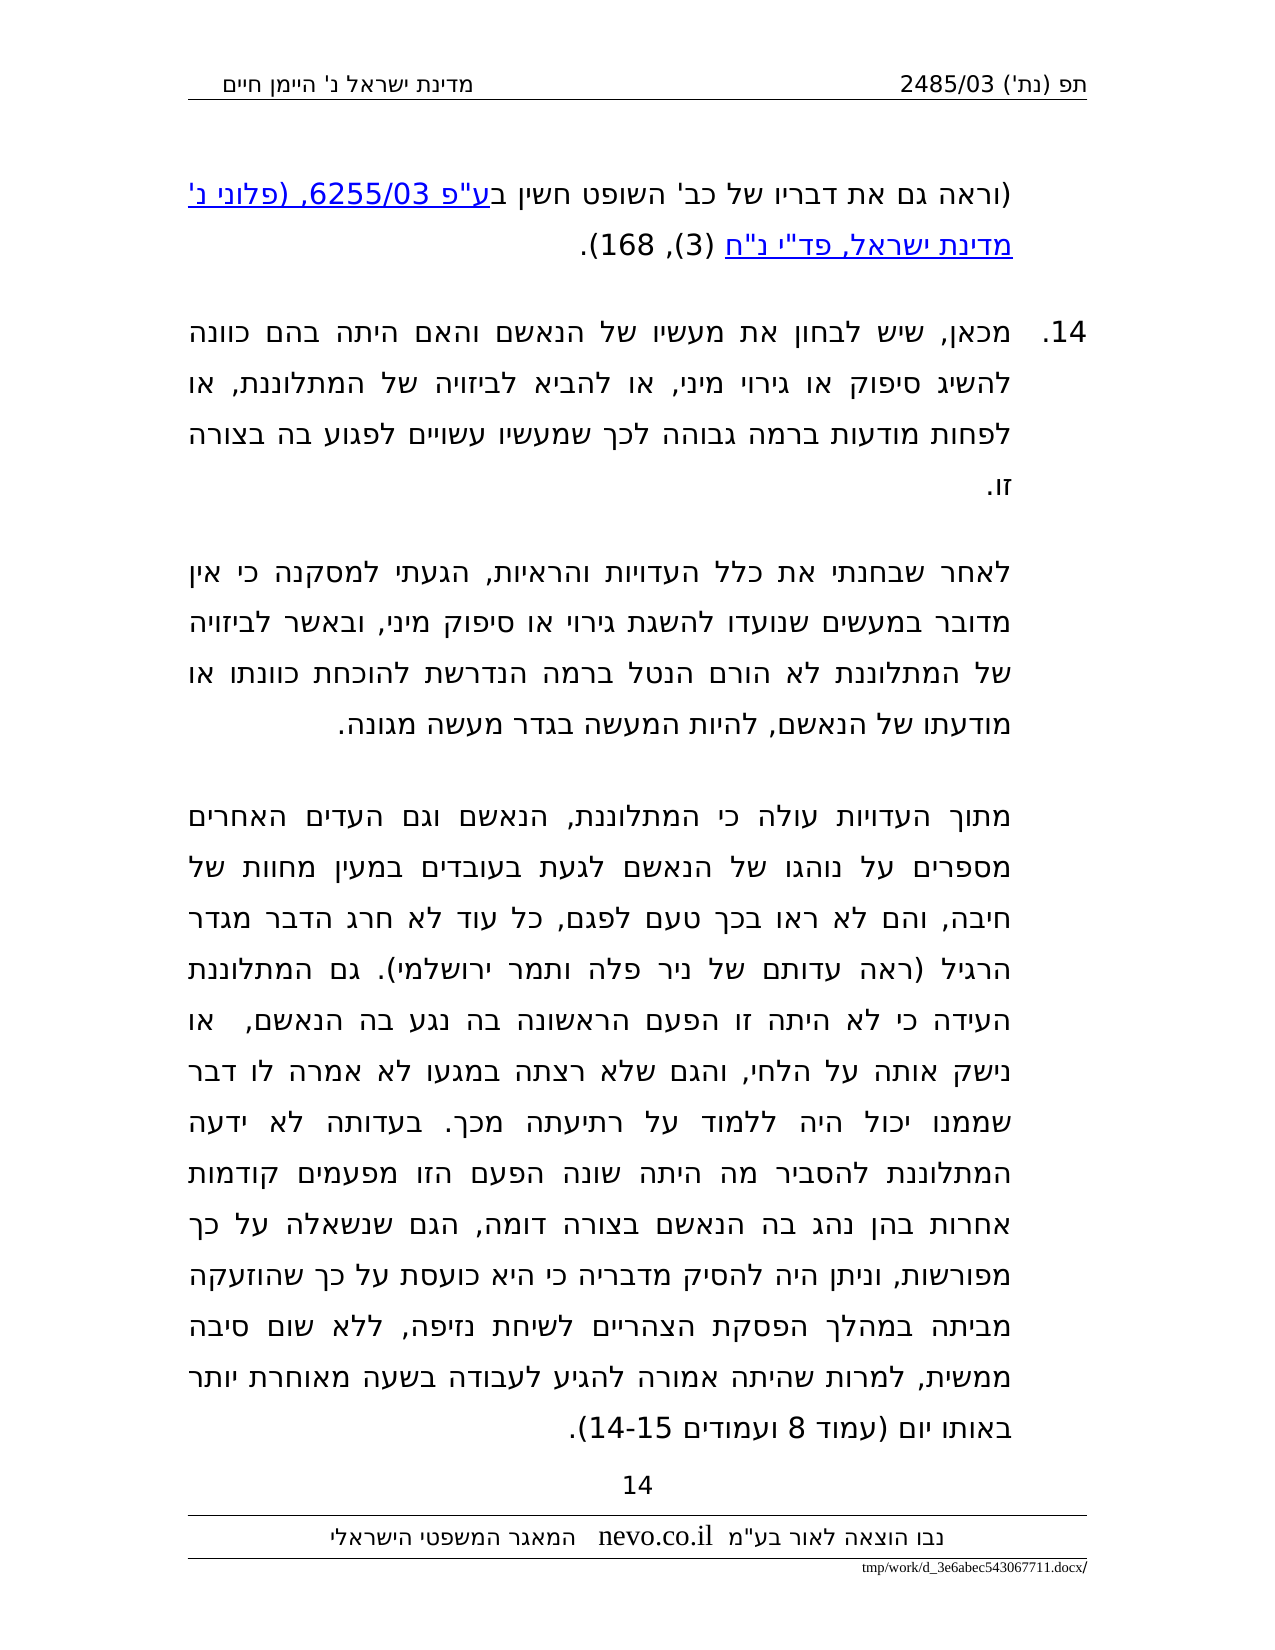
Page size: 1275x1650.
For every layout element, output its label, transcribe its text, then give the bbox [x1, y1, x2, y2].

text לאחר שבחנתי את כלל העדויות והראיות, הגעתי למסקנה כי אין מדובר במעשים שנועדו להשגת גירוי או סיפוק מיני, ובאשר לביזויה של המתלוננת לא הורם הנטל ברמה הנדרשת להוכחת כוונתו או מודעתו של הנאשם, להיות המעשה בגדר מעשה מגונה. [187, 555, 1087, 742]
text (וראה גם את דבריו של כב' השופט חשין בע"פ 6255/03, (פלוני נ' מדינת ישראל, פד"י נ"ח (3), 168). [187, 177, 1012, 262]
text מתוך העדויות עולה כי המתלוננת, הנאשם וגם העדים האחרים מספרים על נוהגו של הנאשם לגעת בעובדים במעין מחוות של חיבה, והם לא ראו בכך טעם לפגם, כל עוד לא חרג הדבר מגדר הרגיל (ראה עדותם של ניר פלה ותמר ירושלמי). גם המתלוננת העידה כי לא היתה זו הפעם הראשונה בה נגע בה הנאשם, או נישק אותה על הלחי, והגם שלא רצתה במגעו לא אמרה לו דבר שממנו יכול היה ללמוד על רתיעתה מכך. בעדותה לא ידעה המתלוננת להסביר מה היתה שונה הפעם הזו מפעמים קודמות אחרות בהן נהג בה הנאשם בצורה דומה, הגם שנשאלה על כך מפורשות, וניתן היה להסיק מדבריה כי היא כועסת על כך שהוזעקה מביתה במהלך הפסקת הצהריים לשיחת נזיפה, ללא שום סיבה ממשית, למרות שהיתה אמורה להגיע לעבודה בשעה מאוחרת יותר באותו יום (עמוד 8 ועמודים 14-15). [187, 800, 1012, 1445]
text 14. מכאן, שיש לבחון את מעשיו של הנאשם והאם היתה בהם כוונה להשיג סיפוק או גירוי מיני, או להביא לביזויה של המתלוננת, או לפחות מודעות ברמה גבוהה לכך שמעשיו עשויים לפגוע בה בצורה זו. [187, 315, 1087, 502]
